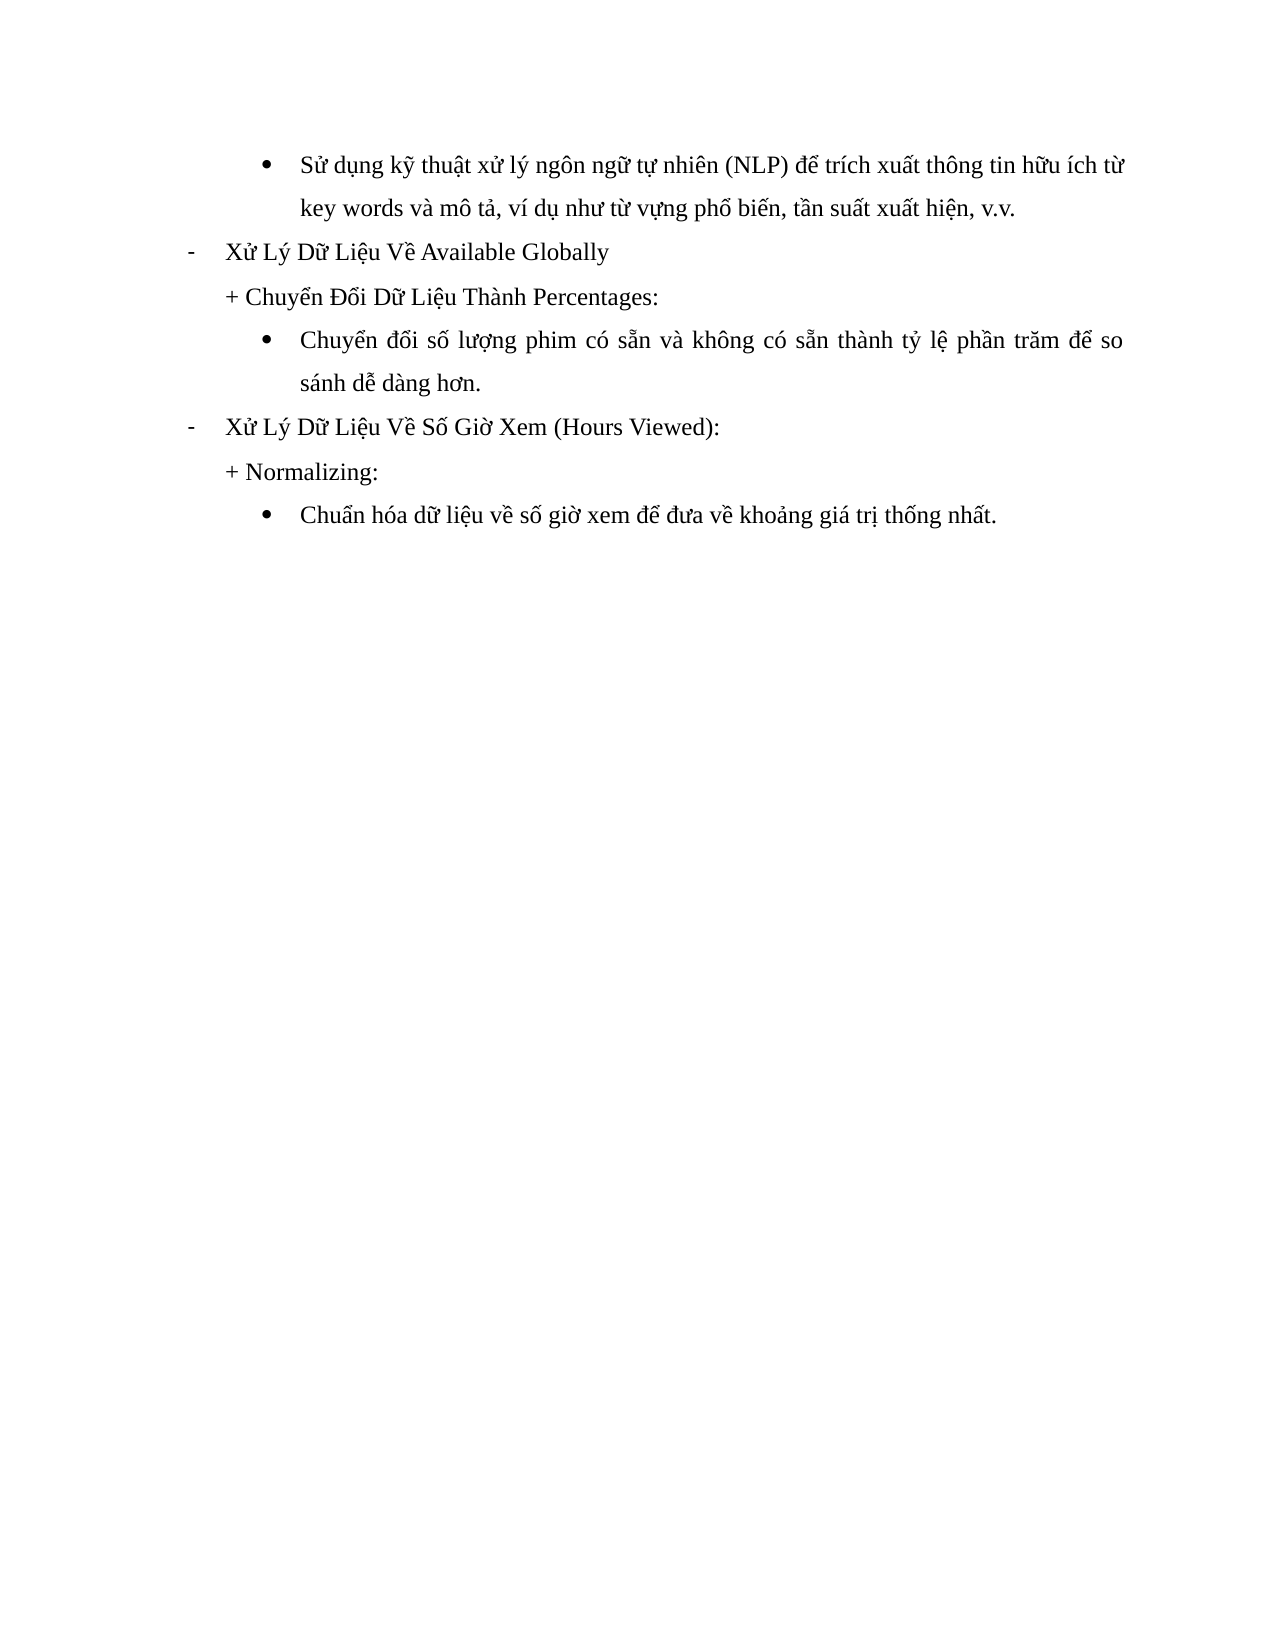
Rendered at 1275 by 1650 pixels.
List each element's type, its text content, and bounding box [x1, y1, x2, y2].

list + Chuyển Đổi Dữ Liệu Thành Percentages: [225, 282, 1125, 311]
list Chuyển đổi số lượng phim có sẵn và không có sẵn thành tỷ lệ phần trăm để so sánh dễ dàng hơn. [262, 325, 1125, 397]
list Chuẩn hóa dữ liệu về số giờ xem để đưa về khoảng giá trị thống nhất. [262, 500, 1125, 529]
list Sử dụng kỹ thuật xử lý ngôn ngữ tự nhiên (NLP) để trích xuất thông tin hữu ích từ key words và mô tả, ví dụ như từ vựng phổ biến, tần suất xuất hiện, v.v. [262, 150, 1125, 222]
list Xử Lý Dữ Liệu Về Available Globally [187, 236, 1125, 267]
list Xử Lý Dữ Liệu Về Số Giờ Xem (Hours Viewed): [187, 411, 1125, 442]
list + Normalizing: [225, 457, 1125, 486]
